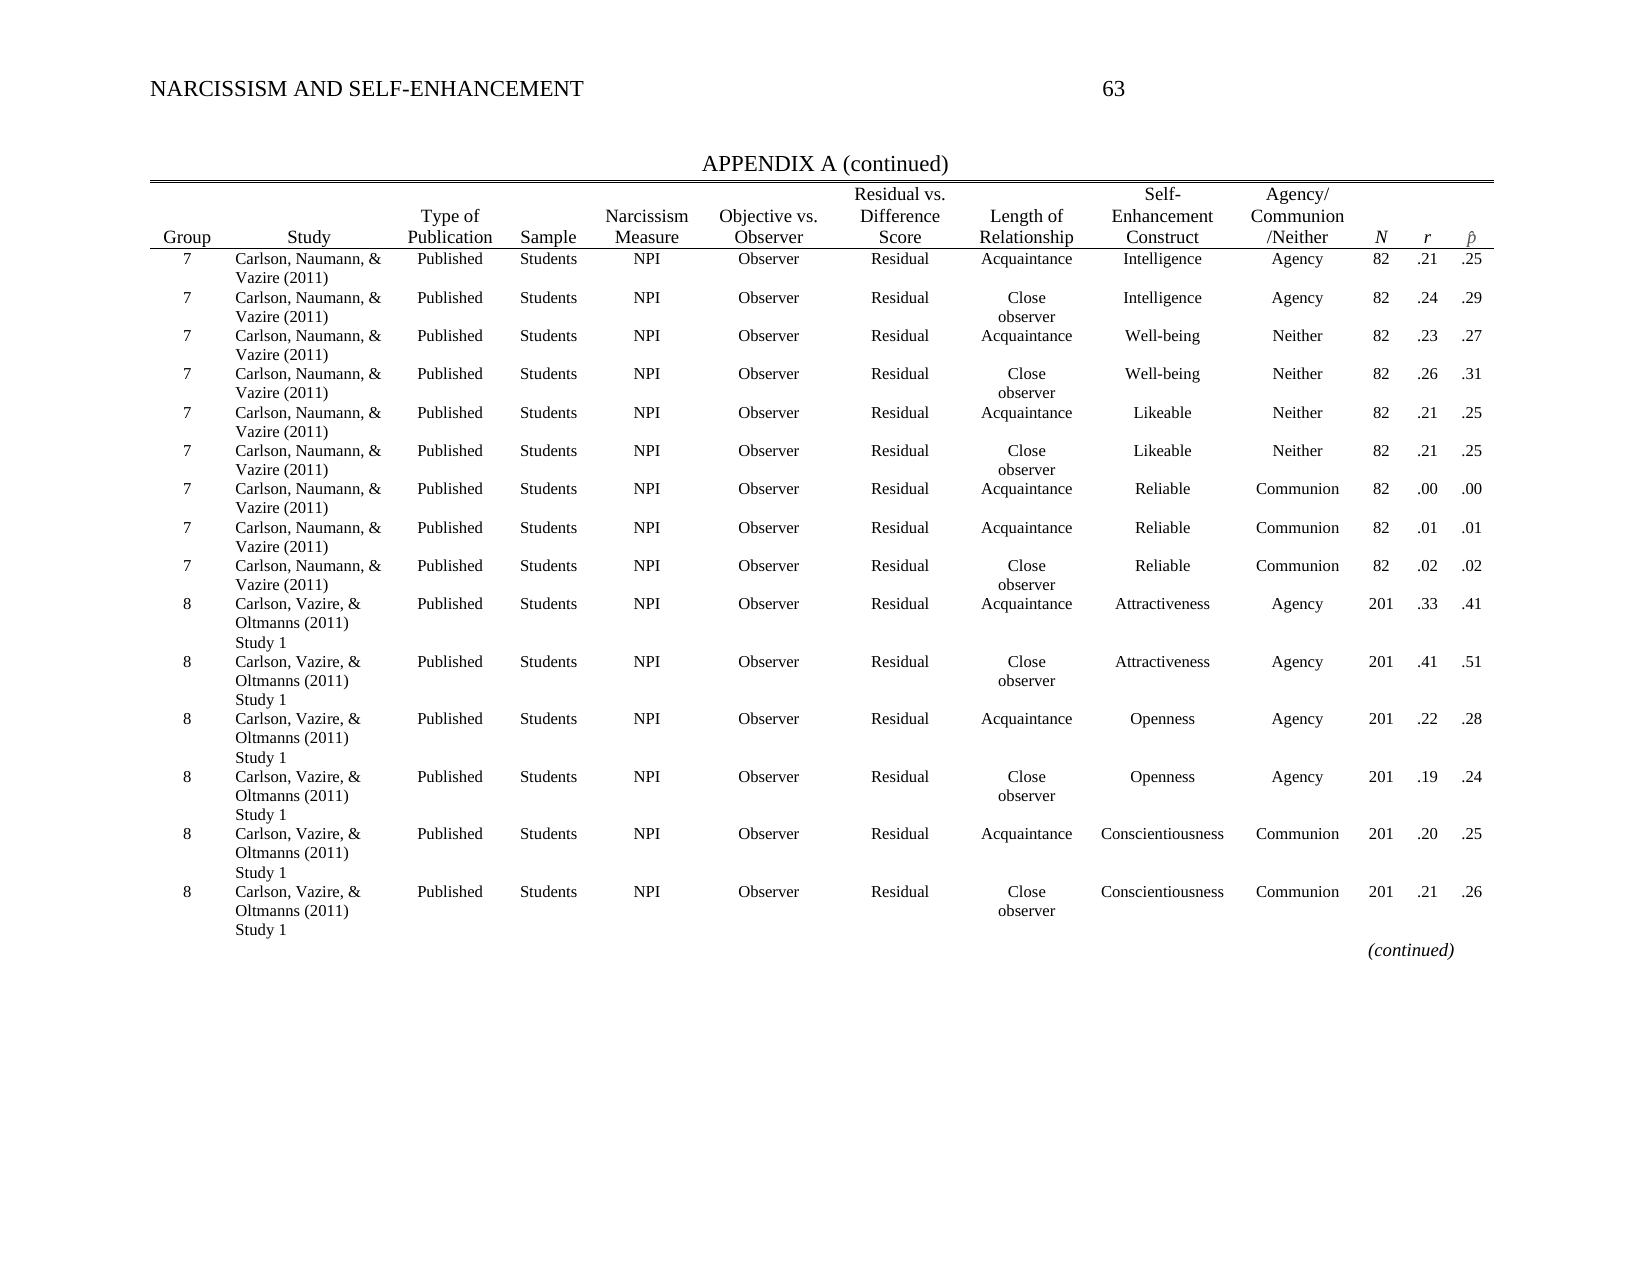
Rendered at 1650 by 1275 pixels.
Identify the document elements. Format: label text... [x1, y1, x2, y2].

table_cell Attractiveness [1088, 652, 1237, 709]
table_cell Students [506, 652, 591, 709]
table_cell NPI [591, 709, 703, 767]
table_cell .25 [1449, 402, 1494, 441]
table_cell Observer [703, 326, 834, 364]
table_cell Agency [1238, 652, 1357, 709]
table_cell Residual [834, 479, 966, 517]
table_cell Observer [703, 441, 834, 479]
table_cell Students [506, 402, 591, 441]
table_cell Residual [834, 824, 966, 882]
table_cell Acquaintance [966, 594, 1087, 652]
table_cell Observer [703, 517, 834, 556]
table_cell Acquaintance [966, 479, 1087, 517]
table_cell Students [506, 882, 591, 939]
table_cell 7 [150, 287, 224, 326]
table_cell Students [506, 594, 591, 652]
table_cell .26 [1405, 364, 1449, 402]
table_cell .31 [1449, 364, 1494, 402]
table_cell 82 [1358, 364, 1405, 402]
table_cell .20 [1405, 824, 1449, 882]
table_cell 201 [1358, 882, 1405, 939]
table_header Narcissism Measure [591, 183, 703, 248]
table_cell Neither [1238, 364, 1357, 402]
table_cell Communion [1238, 479, 1357, 517]
table_header Agency/ Communion/Neither [1238, 183, 1357, 248]
table_cell Published [394, 326, 506, 364]
table_cell .26 [1449, 882, 1494, 939]
table_cell Published [394, 364, 506, 402]
table_cell .02 [1405, 556, 1449, 594]
table_cell Students [506, 517, 591, 556]
table_cell Observer [703, 709, 834, 767]
table_cell 7 [150, 517, 224, 556]
table_cell Observer [703, 556, 834, 594]
table_cell .29 [1449, 287, 1494, 326]
table_cell Residual [834, 709, 966, 767]
table_cell Carlson, Naumann, & Vazire (2011) [224, 479, 394, 517]
table_cell NPI [591, 402, 703, 441]
table_cell Intelligence [1088, 287, 1237, 326]
table_cell Carlson, Naumann, & Vazire (2011) [224, 287, 394, 326]
table_cell Students [506, 326, 591, 364]
table_cell Likeable [1088, 402, 1237, 441]
table_cell Carlson, Vazire, & Oltmanns (2011) Study 1 [224, 709, 394, 767]
table_cell Conscientiousness [1088, 824, 1237, 882]
table_cell .00 [1449, 479, 1494, 517]
table_cell Published [394, 441, 506, 479]
table_cell Residual [834, 517, 966, 556]
table_cell Carlson, Naumann, & Vazire (2011) [224, 249, 394, 287]
table_cell .33 [1405, 594, 1449, 652]
table_cell .25 [1449, 249, 1494, 287]
table_cell 82 [1358, 326, 1405, 364]
table_cell Carlson, Vazire, & Oltmanns (2011) Study 1 [224, 594, 394, 652]
table_cell Residual [834, 402, 966, 441]
table_cell Neither [1238, 441, 1357, 479]
table_header Study [224, 183, 394, 248]
table_cell Carlson, Vazire, & Oltmanns (2011) Study 1 [224, 824, 394, 882]
table_cell Reliable [1088, 479, 1237, 517]
table_cell Observer [703, 249, 834, 287]
table_cell Carlson, Naumann, & Vazire (2011) [224, 556, 394, 594]
table_cell Students [506, 364, 591, 402]
table_cell NPI [591, 882, 703, 939]
table_cell Observer [703, 364, 834, 402]
table_cell 82 [1358, 556, 1405, 594]
table_cell Communion [1238, 517, 1357, 556]
table_cell .00 [1405, 479, 1449, 517]
table_cell Observer [703, 882, 834, 939]
table_cell 201 [1358, 767, 1405, 824]
table_cell Close observer [966, 652, 1087, 709]
table_header Objective vs. Observer [703, 183, 834, 248]
table_cell Reliable [1088, 517, 1237, 556]
table_cell NPI [591, 824, 703, 882]
table_cell .19 [1405, 767, 1449, 824]
table_cell Close observer [966, 441, 1087, 479]
table_cell Carlson, Naumann, & Vazire (2011) [224, 441, 394, 479]
table_cell 82 [1358, 517, 1405, 556]
table_header Residual vs. Difference Score [834, 183, 966, 248]
table_cell 7 [150, 402, 224, 441]
table_cell Carlson, Naumann, & Vazire (2011) [224, 364, 394, 402]
table_cell .41 [1405, 652, 1449, 709]
table_cell 7 [150, 249, 224, 287]
table_cell Conscientiousness [1088, 882, 1237, 939]
table_cell .25 [1449, 824, 1494, 882]
table_cell .25 [1449, 441, 1494, 479]
table_cell Observer [703, 594, 834, 652]
table_cell .24 [1449, 767, 1494, 824]
table_cell Acquaintance [966, 326, 1087, 364]
table_cell Observer [703, 287, 834, 326]
table_header Sample [506, 183, 591, 248]
table_cell Published [394, 402, 506, 441]
table_cell Agency [1238, 709, 1357, 767]
table_cell Close observer [966, 364, 1087, 402]
table_cell Residual [834, 249, 966, 287]
table_cell Published [394, 594, 506, 652]
table_cell Residual [834, 767, 966, 824]
table_cell Communion [1238, 556, 1357, 594]
table_cell Carlson, Naumann, & Vazire (2011) [224, 402, 394, 441]
table_cell Published [394, 767, 506, 824]
table_cell Close observer [966, 556, 1087, 594]
table_cell Students [506, 709, 591, 767]
table_cell Observer [703, 824, 834, 882]
table_cell Acquaintance [966, 402, 1087, 441]
table_cell Carlson, Vazire, & Oltmanns (2011) Study 1 [224, 767, 394, 824]
table_cell Residual [834, 556, 966, 594]
table_header Group [150, 183, 224, 248]
table_cell 7 [150, 364, 224, 402]
table_cell .28 [1449, 709, 1494, 767]
table_cell .21 [1405, 882, 1449, 939]
table_cell Residual [834, 594, 966, 652]
table_cell Agency [1238, 594, 1357, 652]
table_cell Published [394, 287, 506, 326]
table_cell 8 [150, 652, 224, 709]
table_cell Openness [1088, 709, 1237, 767]
table_cell 7 [150, 326, 224, 364]
table_header r [1405, 183, 1449, 248]
table_cell Residual [834, 441, 966, 479]
table_cell .22 [1405, 709, 1449, 767]
table_cell Published [394, 709, 506, 767]
table_cell Residual [834, 287, 966, 326]
table_cell .21 [1405, 249, 1449, 287]
table_cell Communion [1238, 882, 1357, 939]
table_cell Close observer [966, 767, 1087, 824]
table_cell 82 [1358, 441, 1405, 479]
table_cell Residual [834, 364, 966, 402]
table_cell NPI [591, 287, 703, 326]
table_cell Students [506, 287, 591, 326]
table_cell Attractiveness [1088, 594, 1237, 652]
table_cell NPI [591, 517, 703, 556]
table_cell Residual [834, 882, 966, 939]
table_cell 82 [1358, 402, 1405, 441]
table_cell Students [506, 824, 591, 882]
table_cell Observer [703, 652, 834, 709]
table_cell Acquaintance [966, 249, 1087, 287]
table_cell 201 [1358, 709, 1405, 767]
table_cell Published [394, 824, 506, 882]
table_header Length of Relationship [966, 183, 1087, 248]
table_cell Carlson, Vazire, & Oltmanns (2011) Study 1 [224, 652, 394, 709]
table_cell 82 [1358, 479, 1405, 517]
table_cell NPI [591, 326, 703, 364]
table_cell NPI [591, 767, 703, 824]
table_cell 7 [150, 556, 224, 594]
table_cell 201 [1358, 594, 1405, 652]
table_cell Students [506, 249, 591, 287]
table_cell Agency [1238, 249, 1357, 287]
table_cell Agency [1238, 287, 1357, 326]
table_cell Intelligence [1088, 249, 1237, 287]
table_header Type of Publication [394, 183, 506, 248]
table_cell NPI [591, 556, 703, 594]
table_cell Close observer [966, 287, 1087, 326]
table_cell Well-being [1088, 326, 1237, 364]
table_cell NPI [591, 249, 703, 287]
table_cell Reliable [1088, 556, 1237, 594]
table_cell .41 [1449, 594, 1494, 652]
table_cell 7 [150, 441, 224, 479]
table_cell Observer [703, 479, 834, 517]
table_header N [1358, 183, 1405, 248]
table_cell Students [506, 767, 591, 824]
table_cell NPI [591, 594, 703, 652]
table_cell Residual [834, 326, 966, 364]
table_cell .51 [1449, 652, 1494, 709]
table_cell 8 [150, 882, 224, 939]
table_cell Acquaintance [966, 824, 1087, 882]
table_cell Students [506, 556, 591, 594]
table_cell Carlson, Naumann, & Vazire (2011) [224, 326, 394, 364]
table_cell .01 [1449, 517, 1494, 556]
table_cell 82 [1358, 249, 1405, 287]
table_cell Published [394, 882, 506, 939]
table_cell Published [394, 517, 506, 556]
table_cell 7 [150, 479, 224, 517]
table_cell .21 [1405, 402, 1449, 441]
table_cell Published [394, 479, 506, 517]
table_cell Communion [1238, 824, 1357, 882]
table_cell 8 [150, 767, 224, 824]
table_cell Students [506, 441, 591, 479]
table_cell 8 [150, 594, 224, 652]
table_cell 201 [1358, 824, 1405, 882]
table_cell .24 [1405, 287, 1449, 326]
table_cell .01 [1405, 517, 1449, 556]
table_cell Residual [834, 652, 966, 709]
table_cell Published [394, 556, 506, 594]
table_cell NPI [591, 364, 703, 402]
table_cell .21 [1405, 441, 1449, 479]
table_cell Students [506, 479, 591, 517]
table_cell Neither [1238, 326, 1357, 364]
table_cell Agency [1238, 767, 1357, 824]
table_cell NPI [591, 479, 703, 517]
text (continued) [150, 939, 1454, 961]
table_cell NPI [591, 441, 703, 479]
table_cell Acquaintance [966, 517, 1087, 556]
table_cell .02 [1449, 556, 1494, 594]
table_cell NPI [591, 652, 703, 709]
table_header p̂ [1449, 183, 1494, 248]
table_cell Well-being [1088, 364, 1237, 402]
table_cell Openness [1088, 767, 1237, 824]
table_header Self-Enhancement Construct [1088, 183, 1237, 248]
table_cell Observer [703, 402, 834, 441]
table_cell Close observer [966, 882, 1087, 939]
table_cell Acquaintance [966, 709, 1087, 767]
table_cell Likeable [1088, 441, 1237, 479]
table_cell .23 [1405, 326, 1449, 364]
table_cell Carlson, Naumann, & Vazire (2011) [224, 517, 394, 556]
table_cell Neither [1238, 402, 1357, 441]
text APPENDIX A (continued) [150, 150, 1500, 176]
table_cell Published [394, 652, 506, 709]
table_cell Published [394, 249, 506, 287]
table_cell .27 [1449, 326, 1494, 364]
table_cell 8 [150, 824, 224, 882]
table_cell 82 [1358, 287, 1405, 326]
table_cell Observer [703, 767, 834, 824]
table_cell Carlson, Vazire, & Oltmanns (2011) Study 1 [224, 882, 394, 939]
table_cell 201 [1358, 652, 1405, 709]
table_cell 8 [150, 709, 224, 767]
